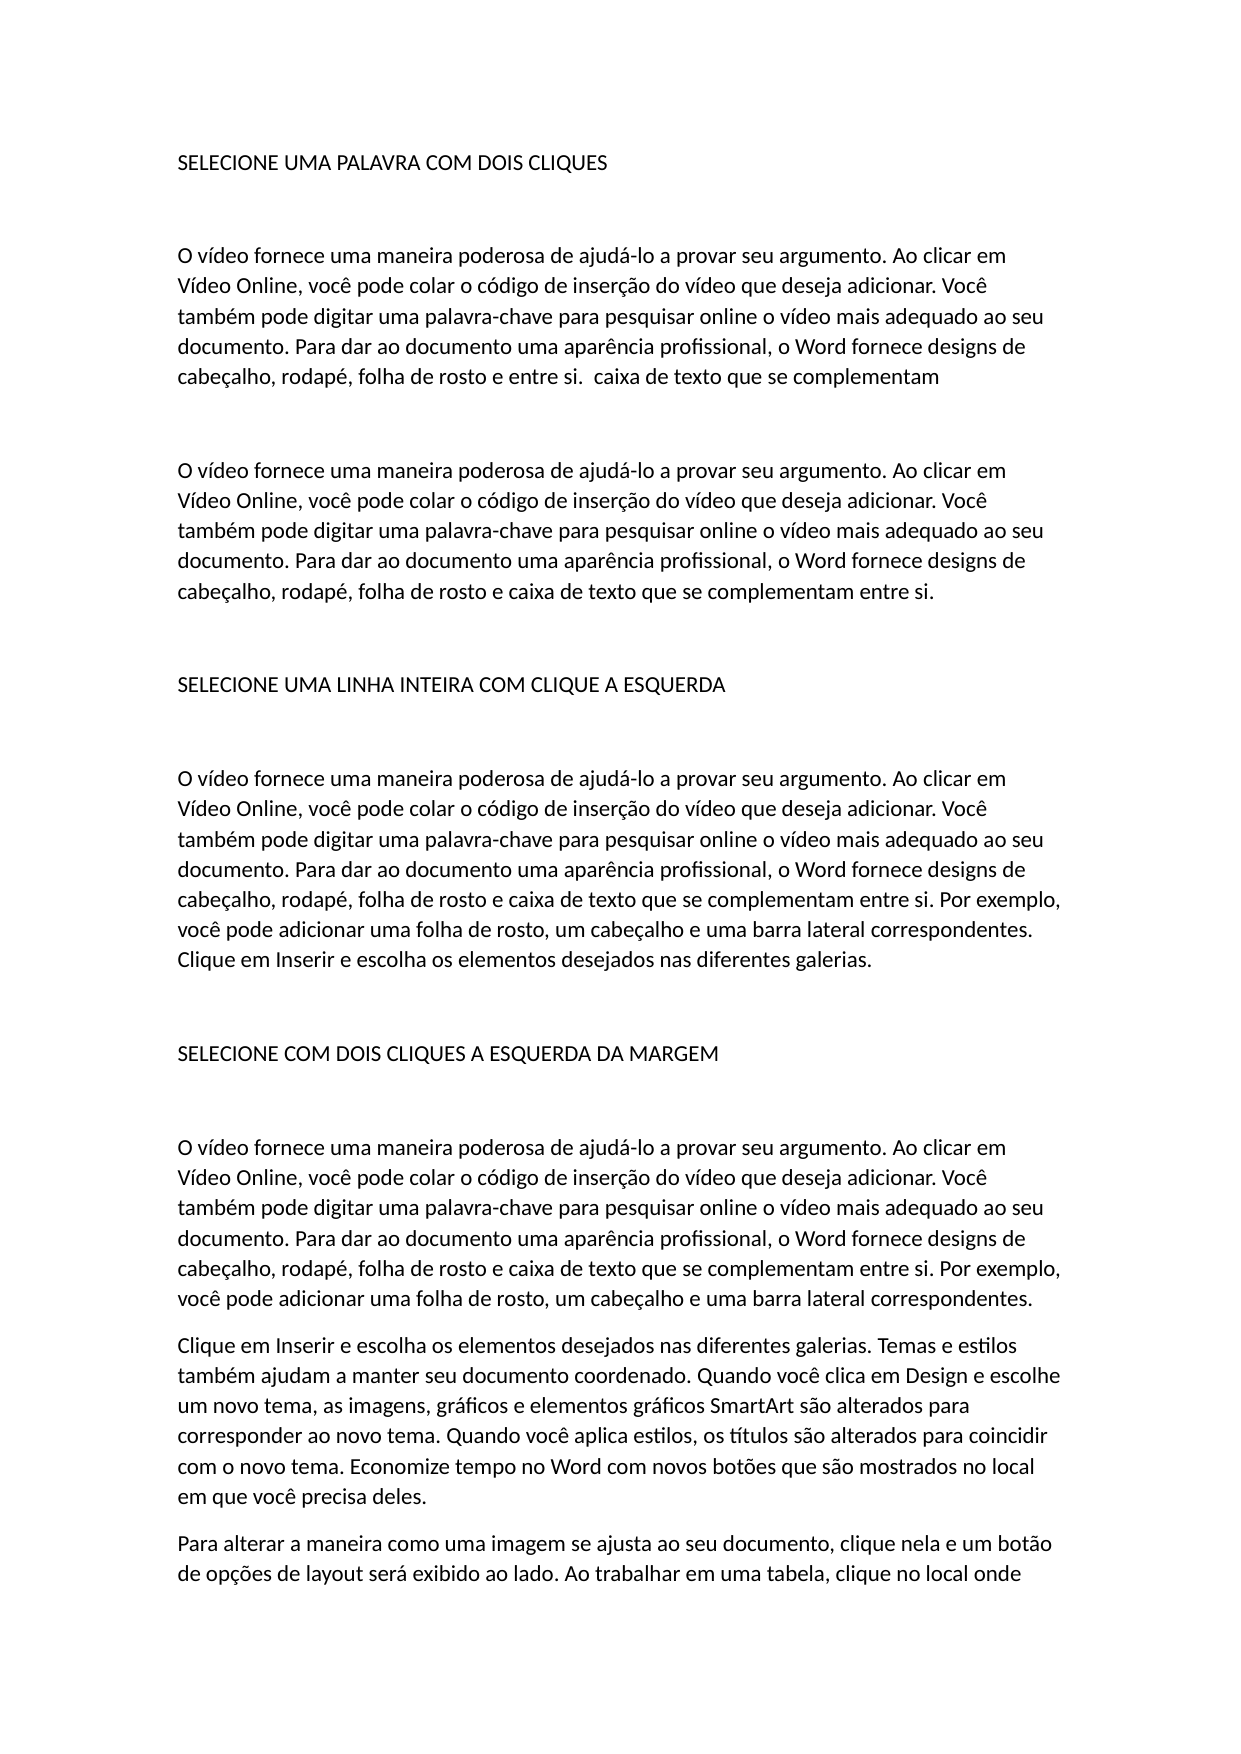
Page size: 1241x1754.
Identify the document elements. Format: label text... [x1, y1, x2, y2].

text SELECIONE UMA PALAVRA COM DOIS CLIQUES [177, 148, 1063, 176]
text SELECIONE COM DOIS CLIQUES A ESQUERDA DA MARGEM [177, 1039, 1063, 1067]
text Clique em Inserir e escolha os elementos desejados nas diferentes galerias. Temas e estilos também ajudam a manter seu documento coordenado. Quando você clica em Design e escolhe um novo tema, as imagens, gráficos e elementos gráficos SmartArt são alterados para corresponder ao novo tema. Quando você aplica estilos, os títulos são alterados para coincidir com o novo tema. Economize tempo no Word com novos botões que são mostrados no local em que você precisa deles. [177, 1331, 1063, 1510]
text O vídeo fornece uma maneira poderosa de ajudá-lo a provar seu argumento. Ao clicar em Vídeo Online, você pode colar o código de inserção do vídeo que deseja adicionar. Você também pode digitar uma palavra-chave para pesquisar online o vídeo mais adequado ao seu documento. Para dar ao documento uma aparência profissional, o Word fornece designs de cabeçalho, rodapé, folha de rosto e entre si. caixa de texto que se complementam [177, 241, 1063, 390]
text O vídeo fornece uma maneira poderosa de ajudá-lo a provar seu argumento. Ao clicar em Vídeo Online, você pode colar o código de inserção do vídeo que deseja adicionar. Você também pode digitar uma palavra-chave para pesquisar online o vídeo mais adequado ao seu documento. Para dar ao documento uma aparência profissional, o Word fornece designs de cabeçalho, rodapé, folha de rosto e caixa de texto que se complementam entre si. Por exemplo, você pode adicionar uma folha de rosto, um cabeçalho e uma barra lateral correspondentes. Clique em Inserir e escolha os elementos desejados nas diferentes galerias. [177, 764, 1063, 973]
text O vídeo fornece uma maneira poderosa de ajudá-lo a provar seu argumento. Ao clicar em Vídeo Online, você pode colar o código de inserção do vídeo que deseja adicionar. Você também pode digitar uma palavra-chave para pesquisar online o vídeo mais adequado ao seu documento. Para dar ao documento uma aparência profissional, o Word fornece designs de cabeçalho, rodapé, folha de rosto e caixa de texto que se complementam entre si. [177, 456, 1063, 605]
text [177, 1529, 1063, 1587]
text SELECIONE UMA LINHA INTEIRA COM CLIQUE A ESQUERDA [177, 671, 1063, 698]
text O vídeo fornece uma maneira poderosa de ajudá-lo a provar seu argumento. Ao clicar em Vídeo Online, você pode colar o código de inserção do vídeo que deseja adicionar. Você também pode digitar uma palavra-chave para pesquisar online o vídeo mais adequado ao seu documento. Para dar ao documento uma aparência profissional, o Word fornece designs de cabeçalho, rodapé, folha de rosto e caixa de texto que se complementam entre si. Por exemplo, você pode adicionar uma folha de rosto, um cabeçalho e uma barra lateral correspondentes. [177, 1133, 1063, 1312]
